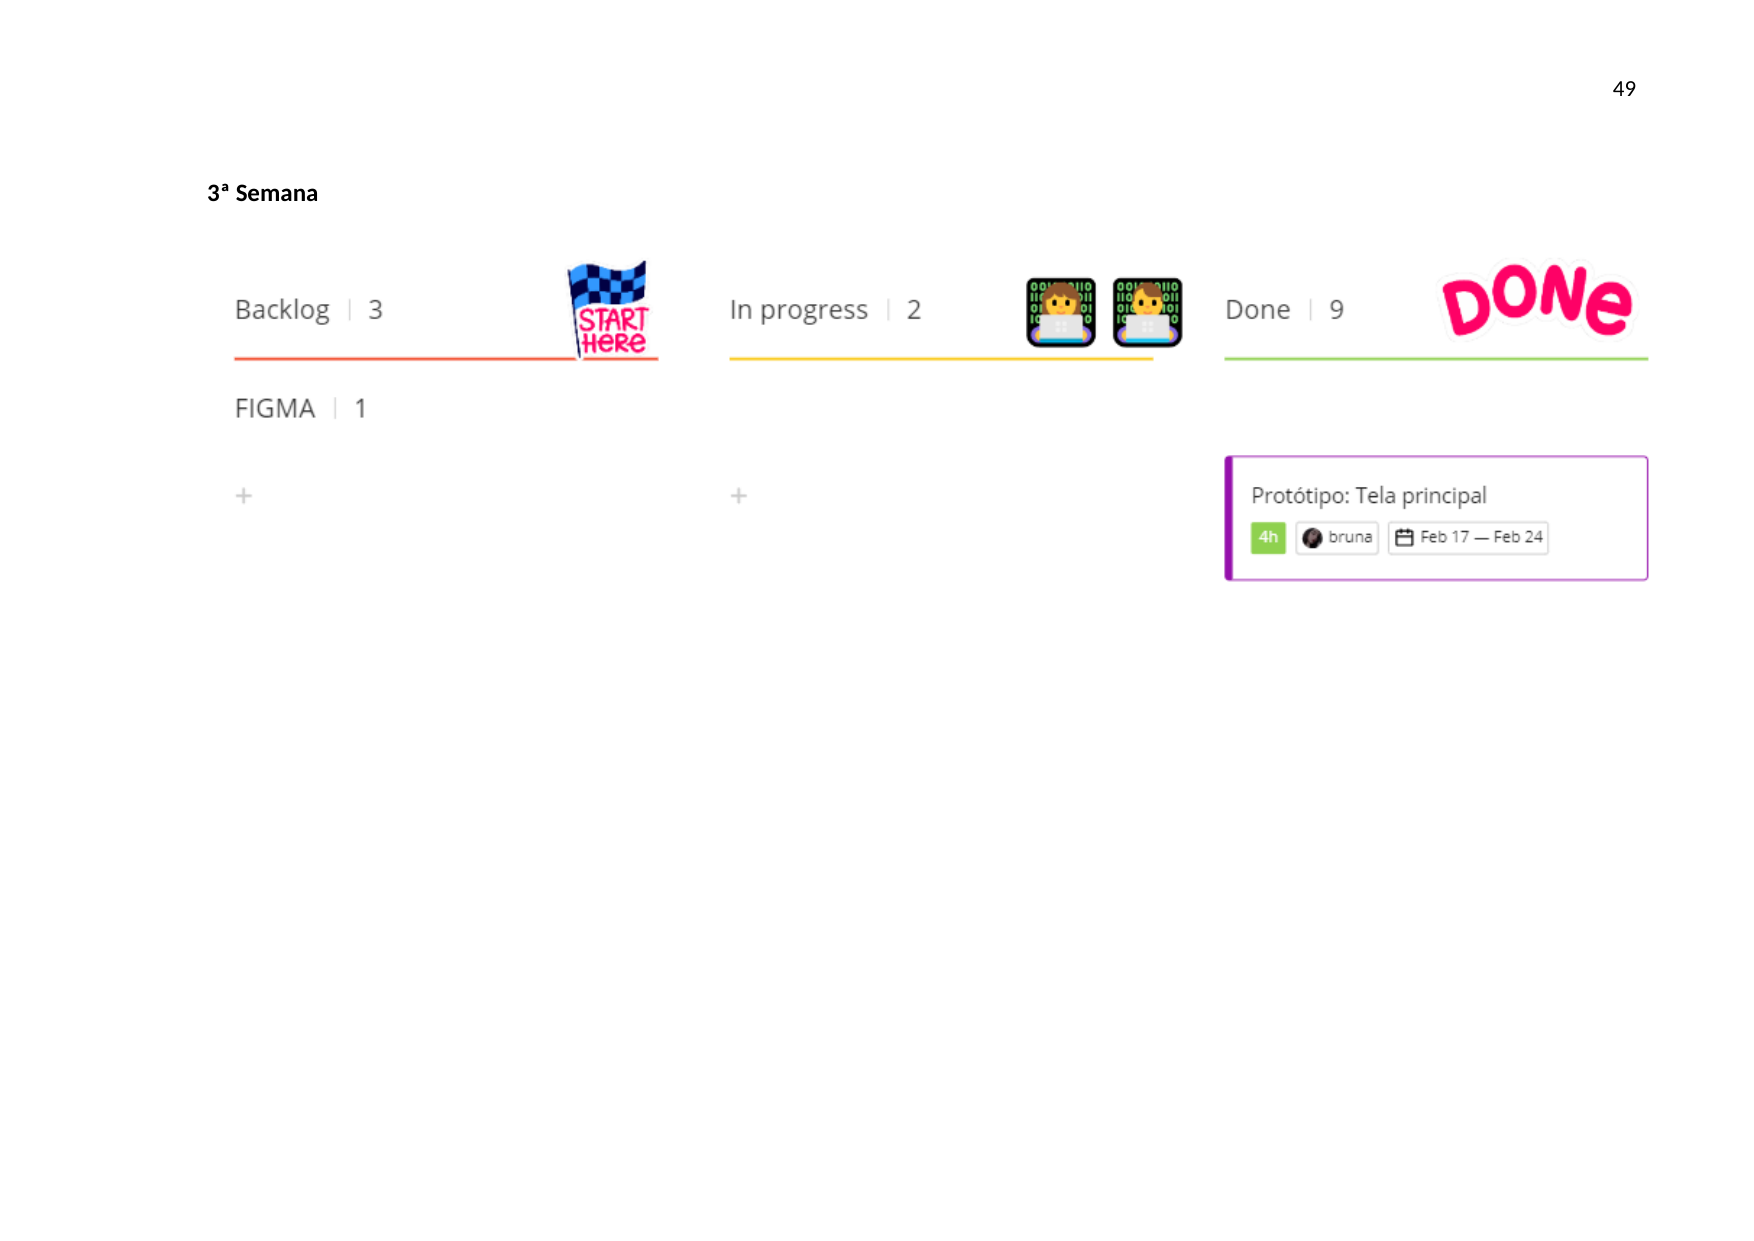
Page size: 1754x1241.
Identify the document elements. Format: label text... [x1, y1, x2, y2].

picture [206, 233, 1666, 605]
text 3ª Semana [207, 177, 1636, 208]
